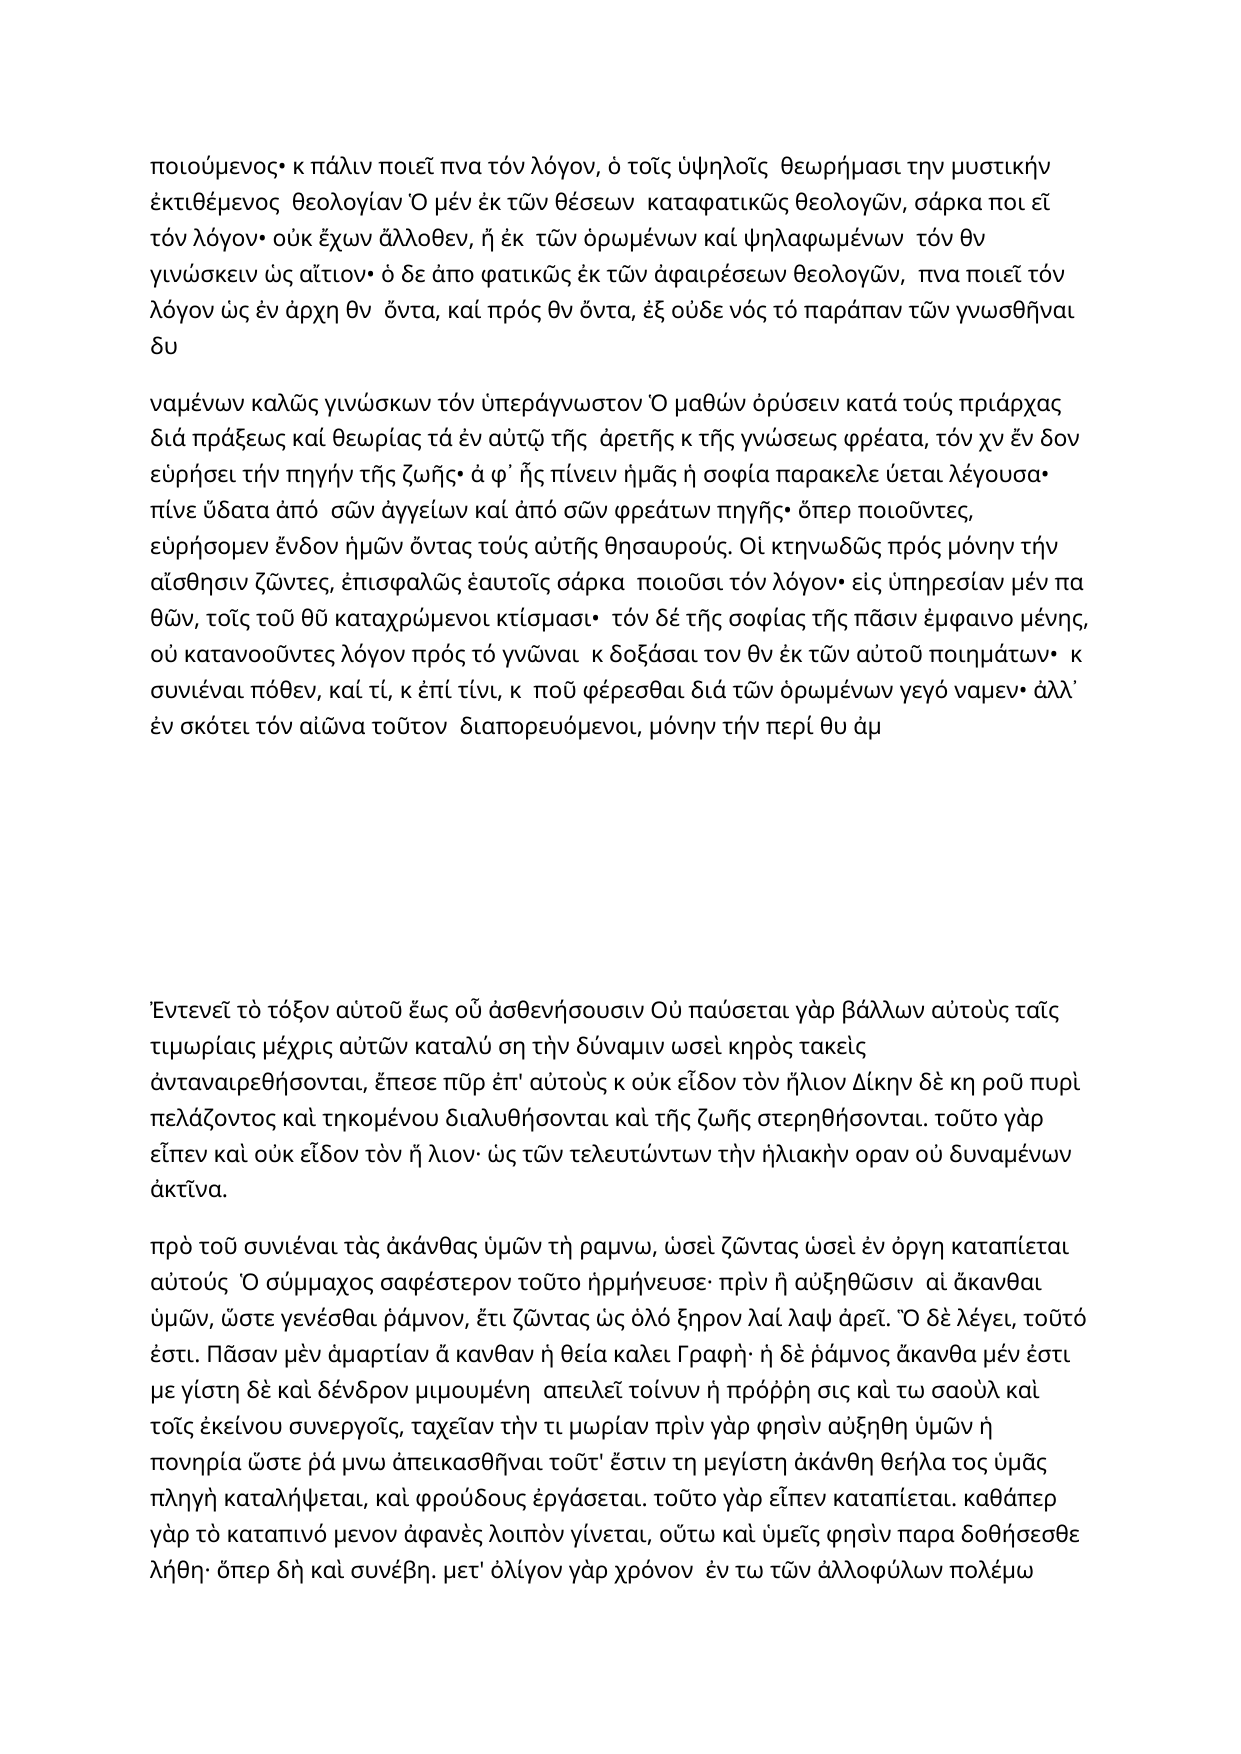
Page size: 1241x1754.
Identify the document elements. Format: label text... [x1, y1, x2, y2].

text Ἐντενεῖ τὸ τόξον αὑτοῦ ἕως οὗ ἀσθενήσουσιν Οὐ παύσεται γὰρ βάλλων αὐτοὺς ταῖς τιμωρίαις μέχρις αὐτῶν καταλύ ση τὴν δύναμιν ωσεὶ κηρὸς τακεὶς ἀνταναιρεθήσονται, ἔπεσε πῦρ ἐπ' αὐτοὺς κ οὐκ εἶδον τὸν ἥλιον Δίκην δὲ κη ροῦ πυρὶ πελάζοντος καὶ τηκομένου διαλυθήσονται καὶ τῆς ζωῆς στερηθήσονται. τοῦτο γὰρ εἶπεν καὶ οὐκ εἶδον τὸν ἥ λιον· ὡς τῶν τελευτώντων τὴν ἡλιακὴν οραν οὐ δυναμένων ἀκτῖνα. [150, 994, 1090, 1205]
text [150, 1230, 1090, 1585]
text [150, 150, 1090, 361]
text ναμένων καλῶς γινώσκων τόν ὑπεράγνωστον Ὁ μαθών ὀρύσειν κατά τούς πριάρχας διά πράξεως καί θεωρίας τά ἐν αὐτῷ τῆς ἀρετῆς κ τῆς γνώσεως φρέατα, τόν χν ἔν δον εὑρήσει τήν πηγήν τῆς ζωῆς• ἀ φ᾿ ἧς πίνειν ἡμᾶς ἡ σοφία παρακελε ύεται λέγουσα• πίνε ὕδατα ἀπό σῶν ἀγγείων καί ἀπό σῶν φρεάτων πηγῆς• ὅπερ ποιοῦντες, εὑρήσομεν ἔνδον ἡμῶν ὄντας τούς αὐτῆς θησαυρούς. Οἱ κτηνωδῶς πρός μόνην τήν αἴσθησιν ζῶντες, ἐπισφαλῶς ἑαυτοῖς σάρκα ποιοῦσι τόν λόγον• εἰς ὑπηρεσίαν μέν πα θῶν, τοῖς τοῦ θῦ καταχρώμενοι κτίσμασι• τόν δέ τῆς σοφίας τῆς πᾶσιν ἐμφαινο μένης, οὐ κατανοοῦντες λόγον πρός τό γνῶναι κ δοξάσαι τον θν ἐκ τῶν αὐτοῦ ποιημάτων• κ συνιέναι πόθεν, καί τί, κ ἐπί τίνι, κ ποῦ φέρεσθαι διά τῶν ὁρωμένων γεγό ναμεν• ἀλλ᾿ ἐν σκότει τόν αἰῶνα τοῦτον διαπορευόμενοι, μόνην τήν περί θυ ἀμ [150, 386, 1090, 741]
